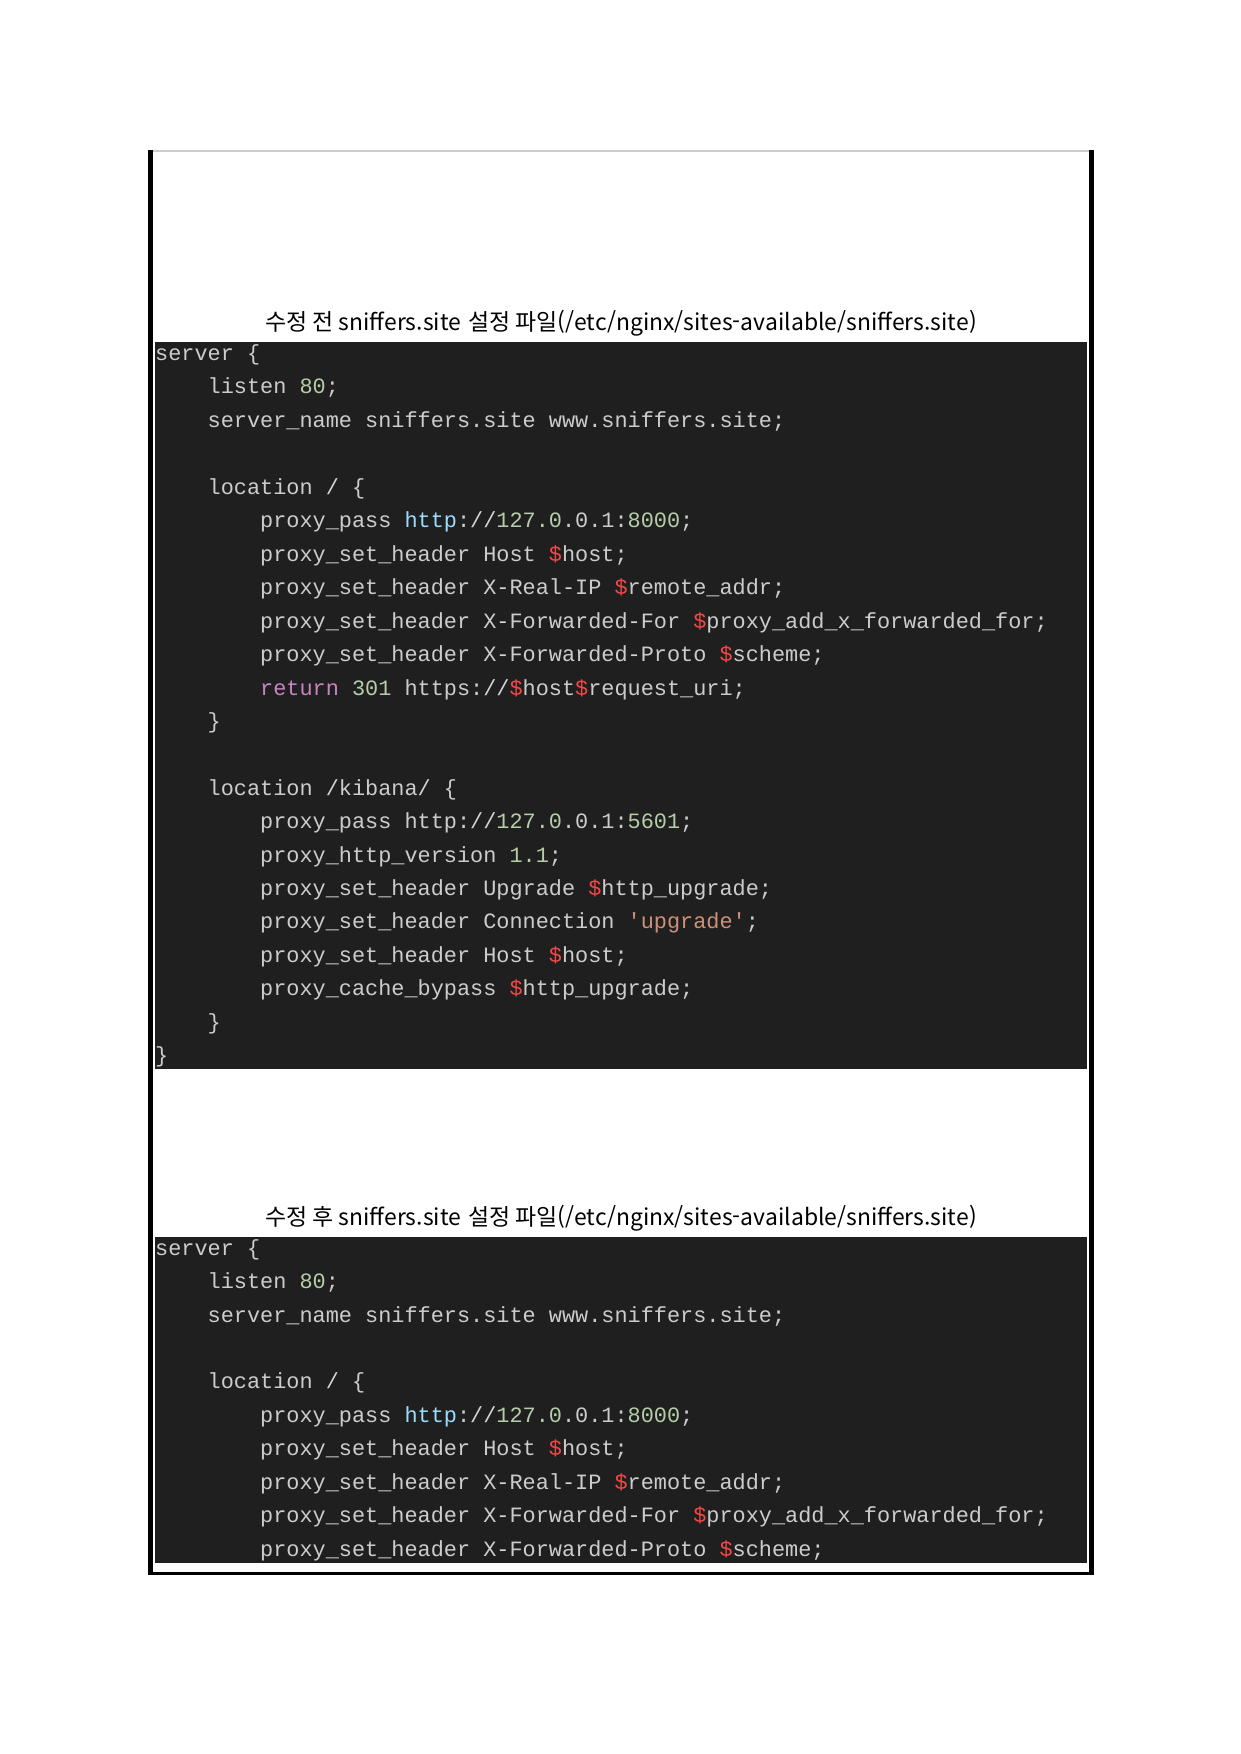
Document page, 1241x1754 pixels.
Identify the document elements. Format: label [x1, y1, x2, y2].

table_cell [153, 152, 1089, 1572]
